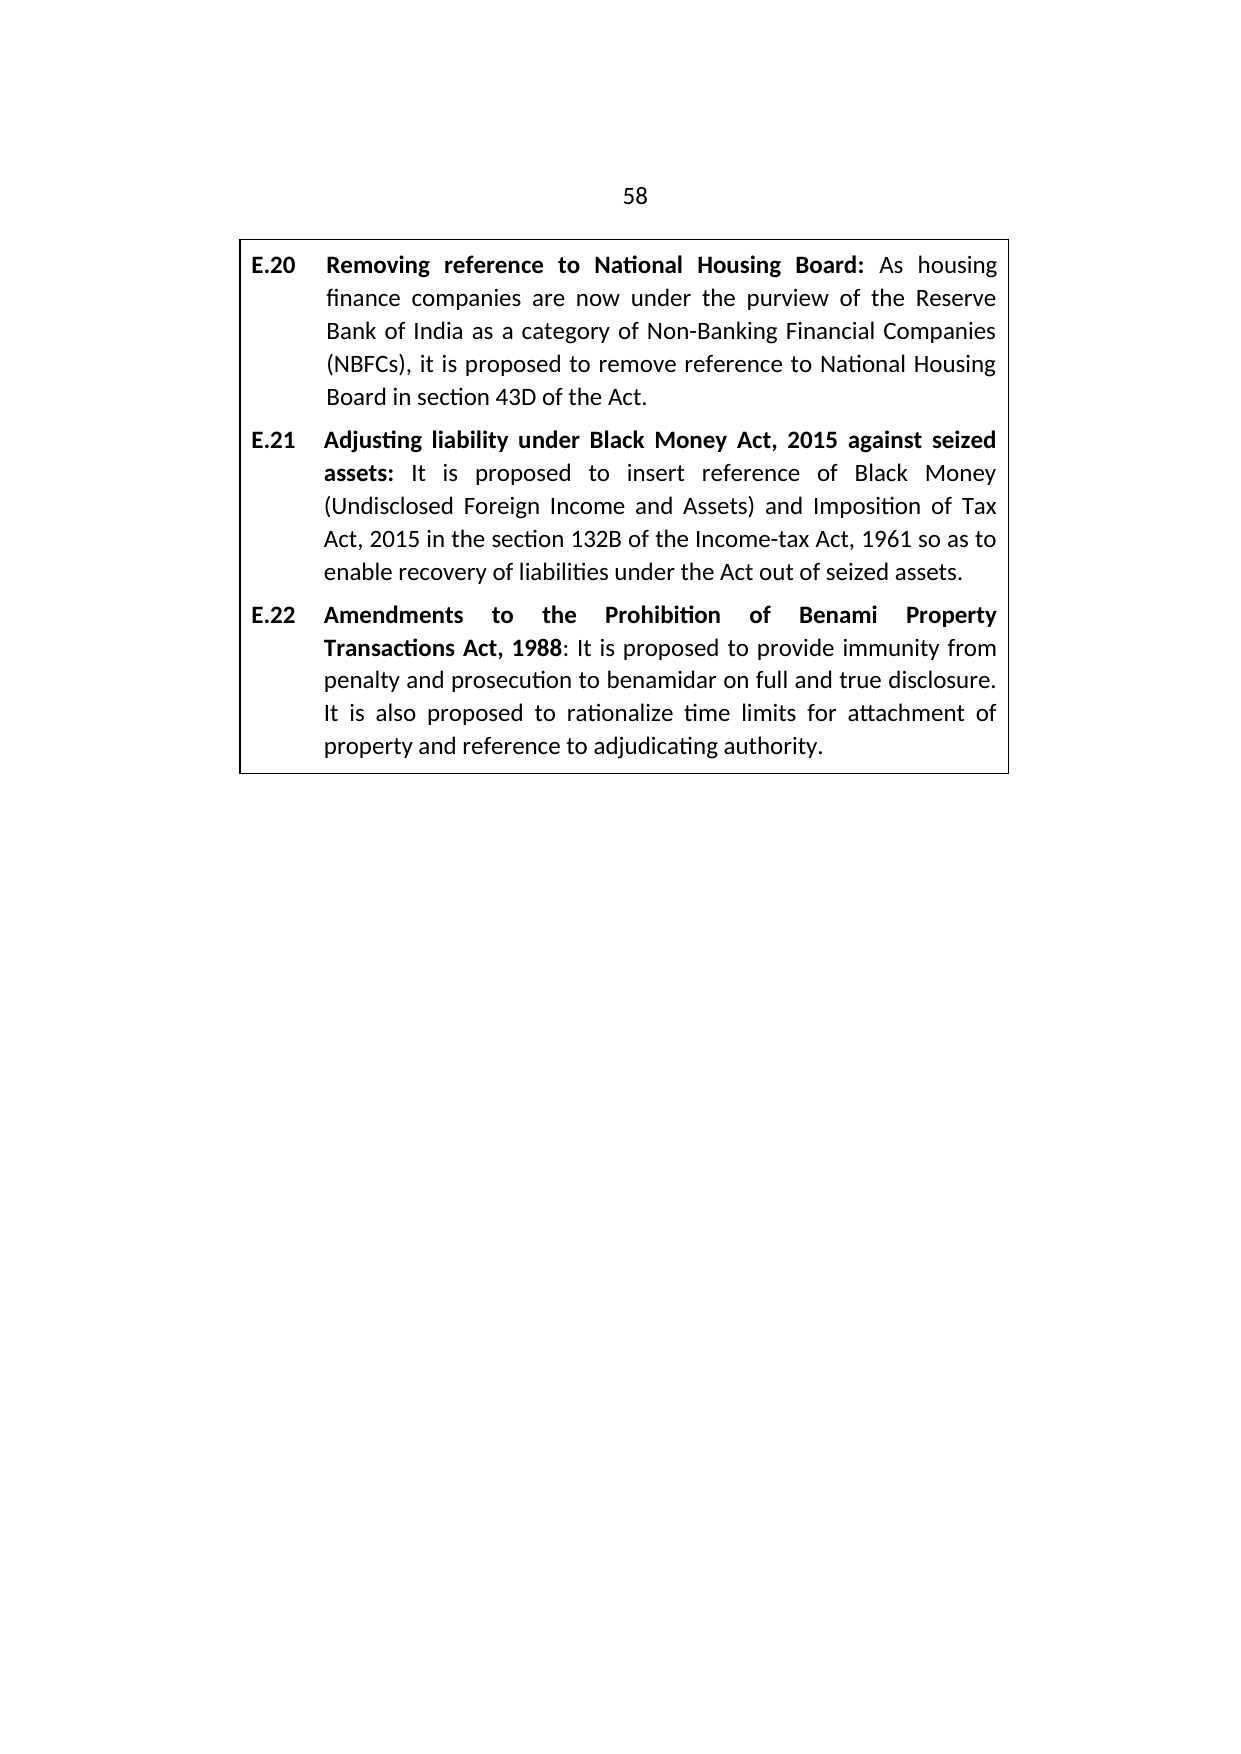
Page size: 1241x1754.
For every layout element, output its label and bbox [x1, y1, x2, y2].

table_cell [241, 240, 1008, 773]
